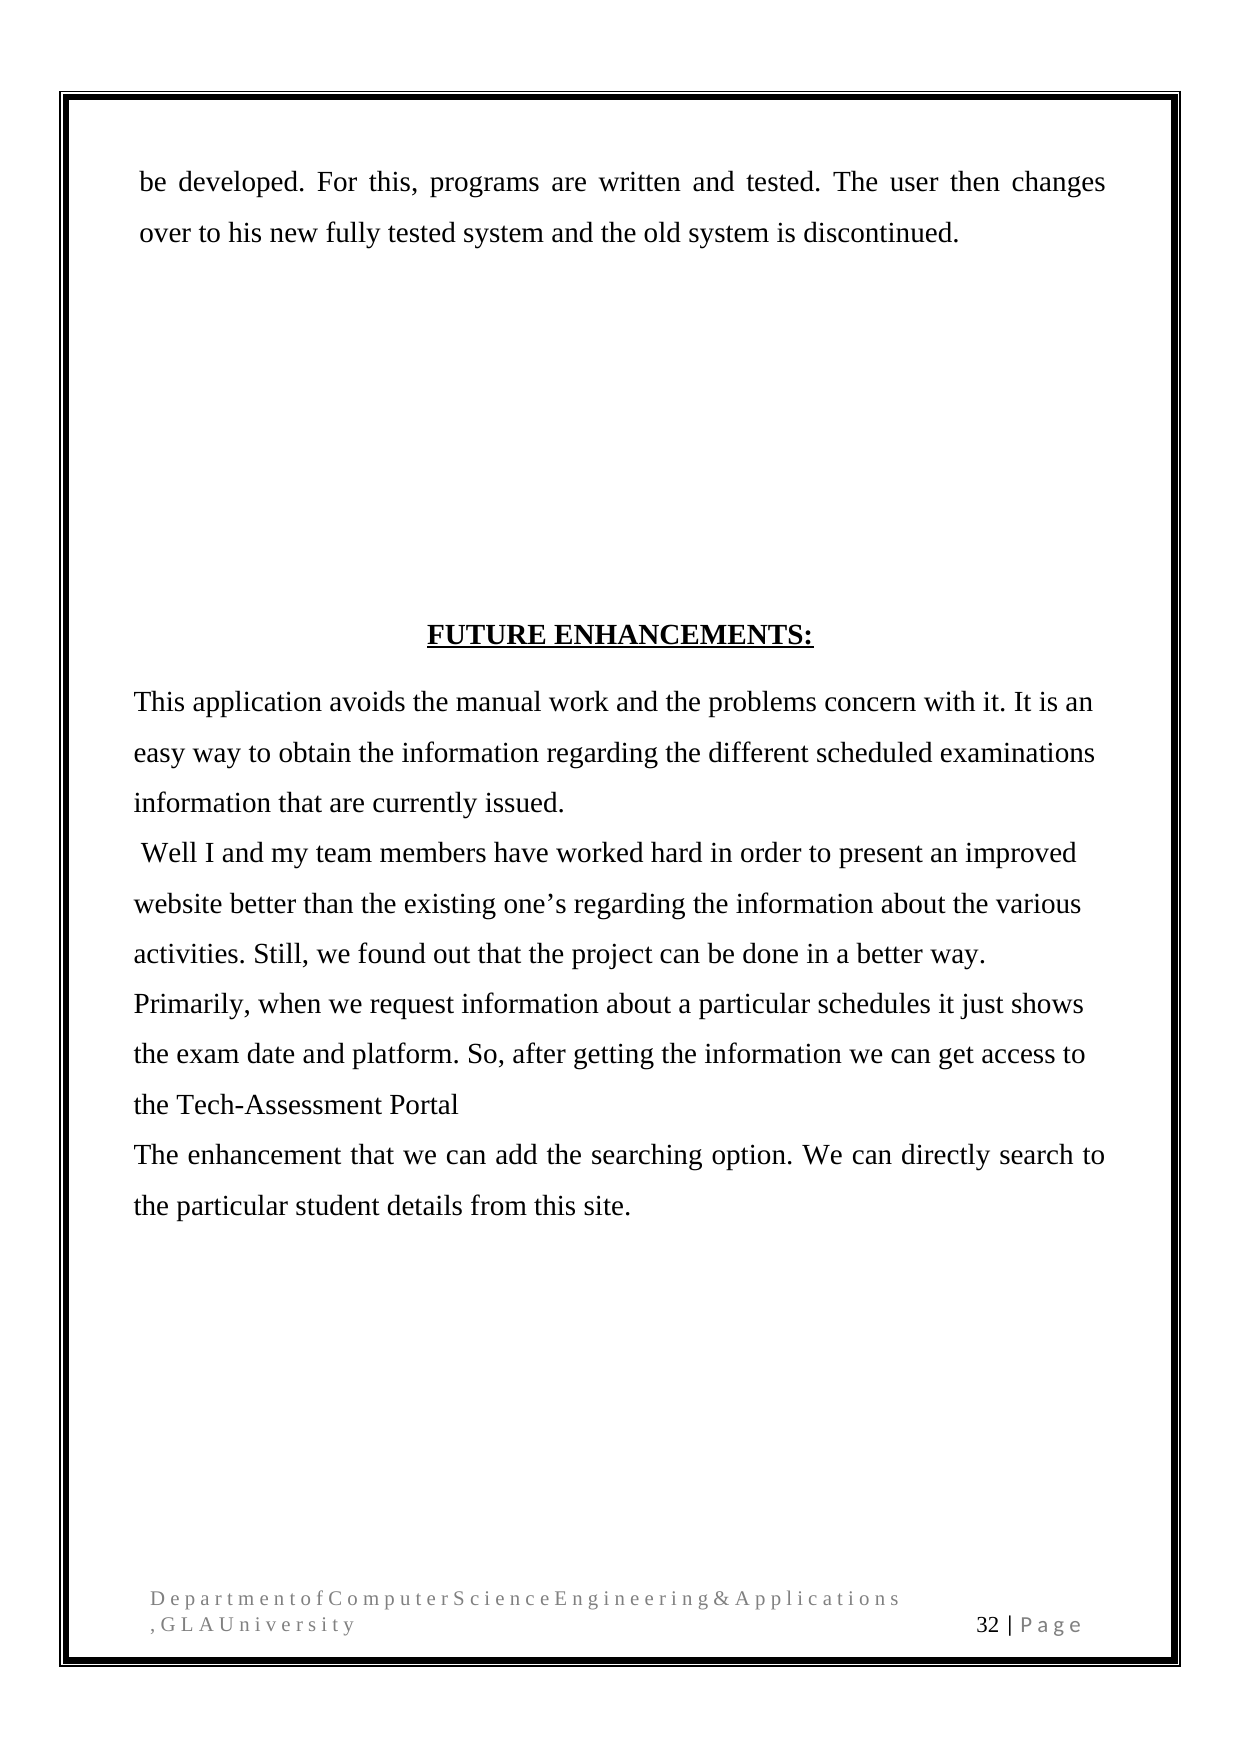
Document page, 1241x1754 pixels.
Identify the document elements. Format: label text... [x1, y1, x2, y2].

text The enhancement that we can add the searching option. We can directly search to the particular student details from this site. [133, 1137, 1107, 1221]
text Well I and my team members have worked hard in order to present an improved website better than the existing one’s regarding the information about the various activities. Still, we found out that the project can be done in a better way. Primarily, when we request information about a particular schedules it just shows the exam date and platform. So, after getting the information we can get access to the Tech-Assessment Portal [133, 835, 1107, 1121]
text FUTURE ENHANCEMENTS: [133, 617, 1107, 651]
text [139, 164, 1107, 248]
text This application avoids the manual work and the problems concern with it. It is an easy way to obtain the information regarding the different scheduled examinations information that are currently issued. [133, 684, 1107, 819]
